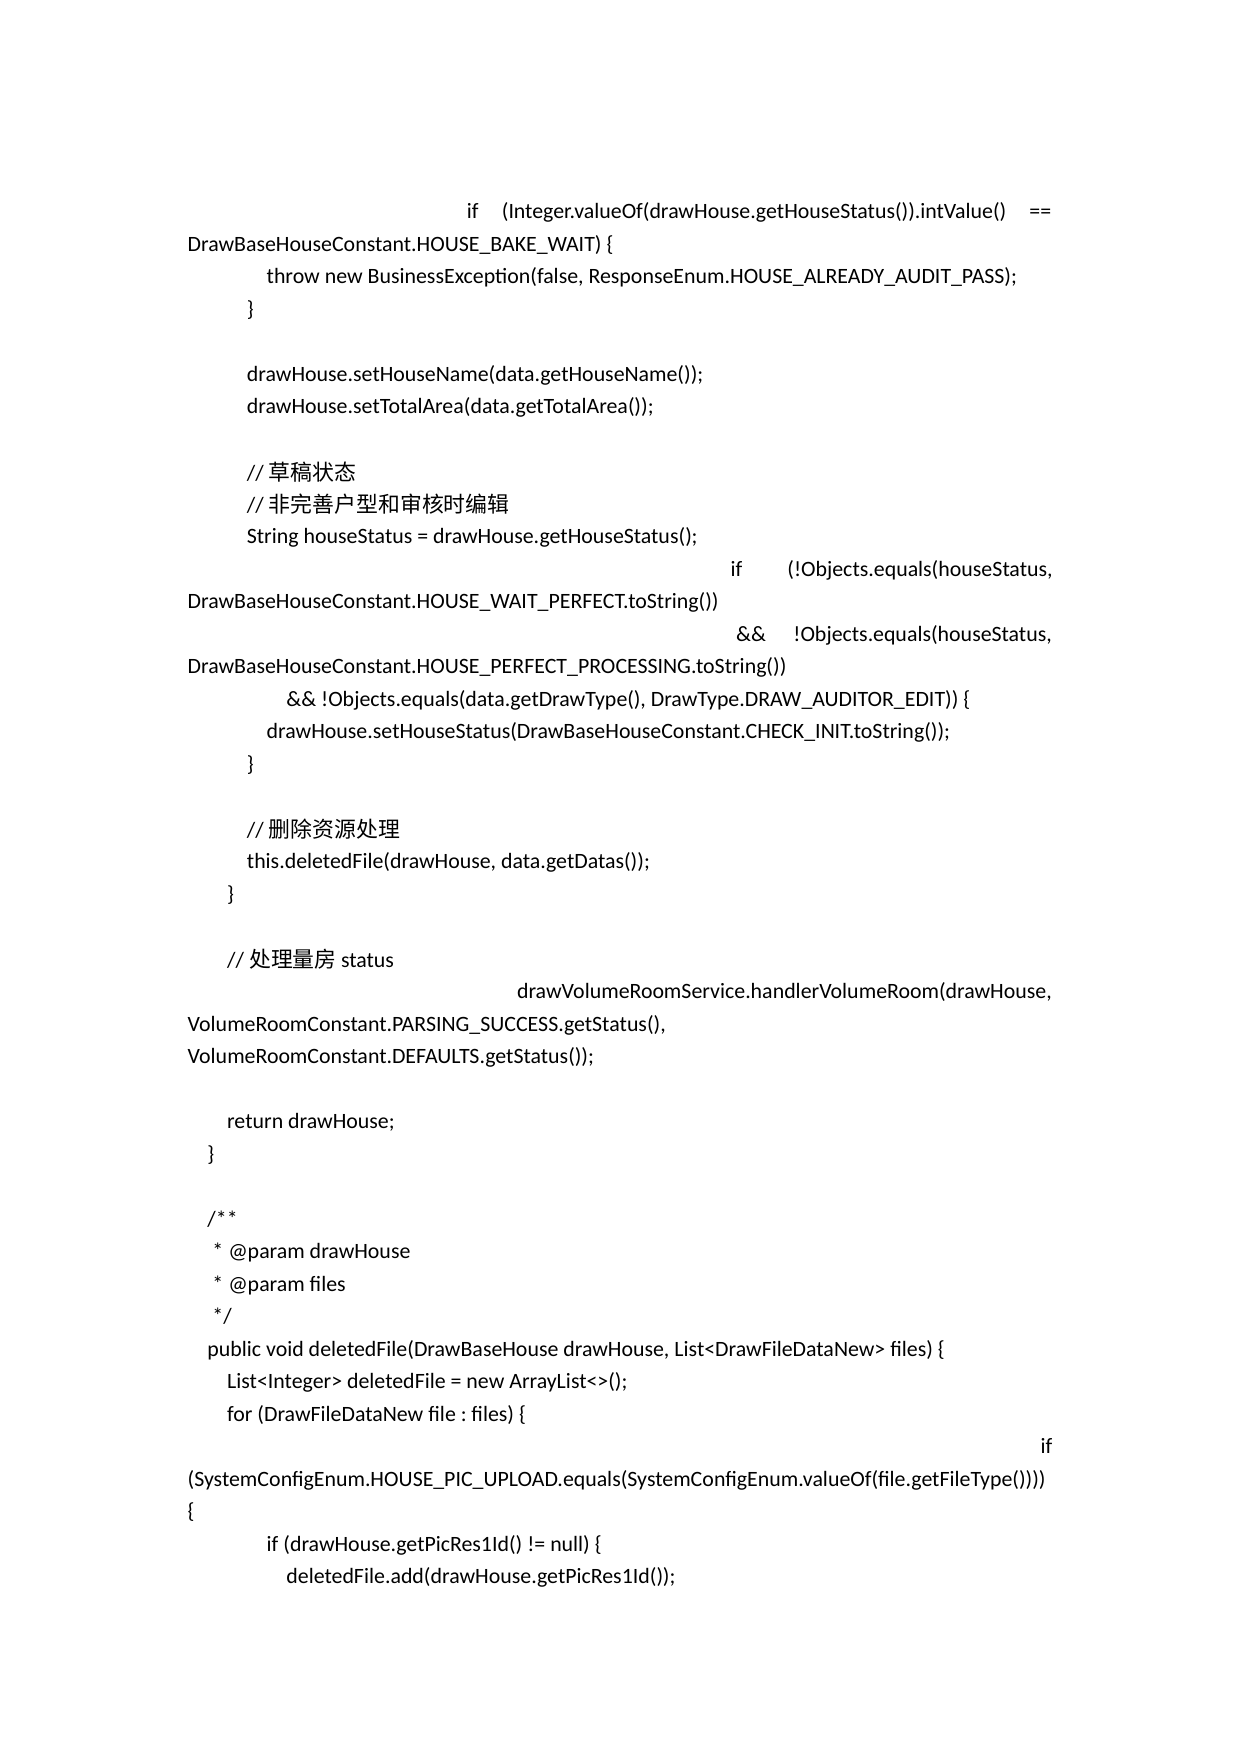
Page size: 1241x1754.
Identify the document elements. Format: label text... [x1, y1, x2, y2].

text // 草稿状态 [187, 454, 1053, 487]
text return drawHouse; [187, 1104, 1053, 1137]
text } [187, 1137, 1053, 1169]
text && !Objects.equals(data.getDrawType(), DrawType.DRAW_AUDITOR_EDIT)) { [187, 682, 1053, 714]
text */ [187, 1299, 1053, 1332]
text List<Integer> deletedFile = new ArrayList<>(); [187, 1364, 1053, 1397]
text this.deletedFile(drawHouse, data.getDatas()); [187, 844, 1053, 877]
text } [187, 292, 1053, 324]
text drawHouse.setTotalArea(data.getTotalArea()); [187, 389, 1053, 422]
text // 处理量房status [187, 942, 1053, 974]
text for (DrawFileDataNew file : files) { [187, 1397, 1053, 1429]
text String houseStatus = drawHouse.getHouseStatus(); [187, 519, 1053, 552]
text drawHouse.setHouseStatus(DrawBaseHouseConstant.CHECK_INIT.toString()); [187, 714, 1053, 747]
text deletedFile.add(drawHouse.getPicRes1Id()); [187, 1559, 1053, 1592]
text if (!Objects.equals(houseStatus, DrawBaseHouseConstant.HOUSE_WAIT_PERFECT.toString()) [187, 552, 1053, 617]
text drawVolumeRoomService.handlerVolumeRoom(drawHouse, VolumeRoomConstant.PARSING_SUCCESS.getStatus(), VolumeRoomConstant.DEFAULTS.getStatus()); [187, 974, 1053, 1072]
text * @param files [187, 1267, 1053, 1299]
text if (Integer.valueOf(drawHouse.getHouseStatus()).intValue() == DrawBaseHouseConstant.HOUSE_BAKE_WAIT) { [187, 194, 1053, 259]
text public void deletedFile(DrawBaseHouse drawHouse, List<DrawFileDataNew> files) { [187, 1332, 1053, 1364]
text throw new BusinessException(false, ResponseEnum.HOUSE_ALREADY_AUDIT_PASS); [187, 259, 1053, 292]
text /** [187, 1202, 1053, 1234]
text if (SystemConfigEnum.HOUSE_PIC_UPLOAD.equals(SystemConfigEnum.valueOf(file.getFileType()))) { [187, 1429, 1053, 1527]
text } [187, 877, 1053, 909]
text } [187, 747, 1053, 779]
text * @param drawHouse [187, 1234, 1053, 1267]
text if (drawHouse.getPicRes1Id() != null) { [187, 1527, 1053, 1559]
text // 非完善户型和审核时编辑 [187, 487, 1053, 519]
text drawHouse.setHouseName(data.getHouseName()); [187, 357, 1053, 389]
text && !Objects.equals(houseStatus, DrawBaseHouseConstant.HOUSE_PERFECT_PROCESSING.toString()) [187, 617, 1053, 682]
text // 删除资源处理 [187, 812, 1053, 844]
